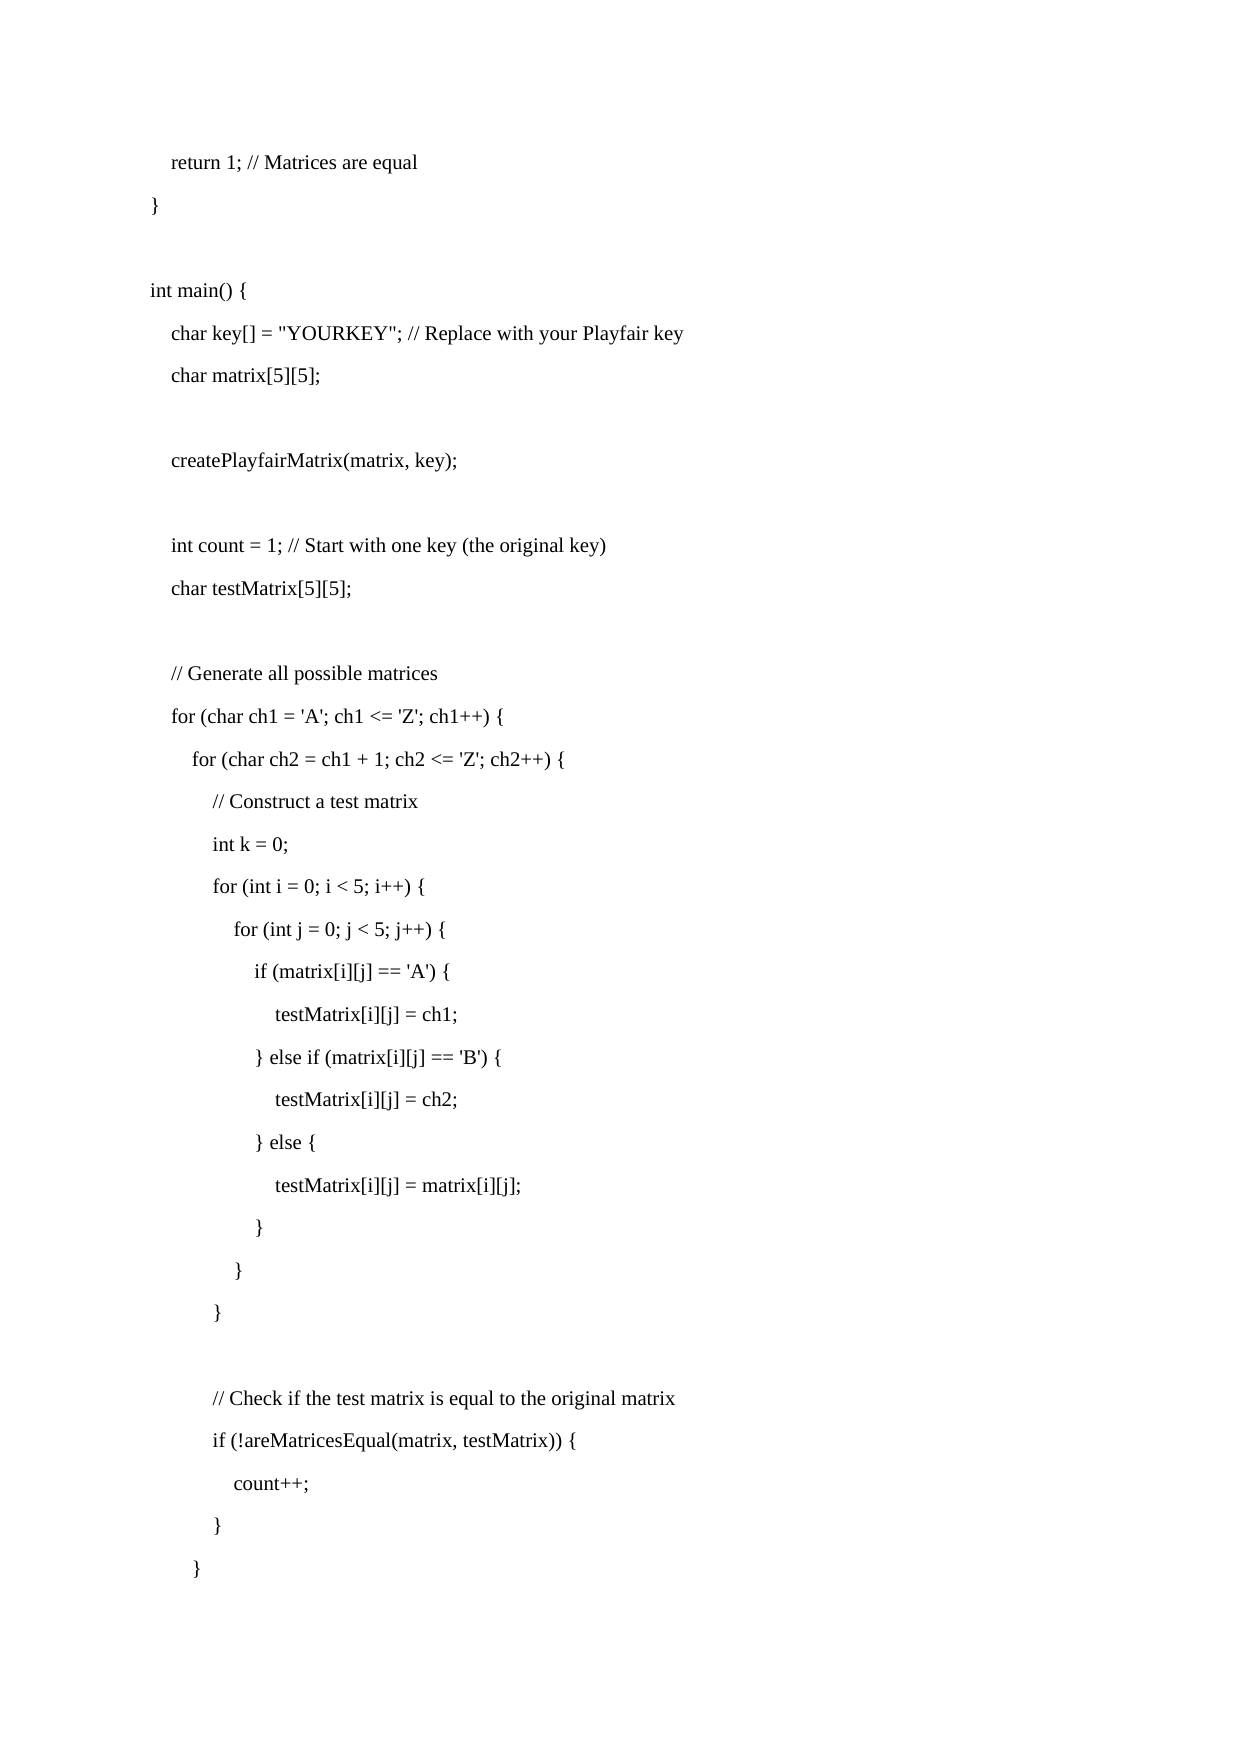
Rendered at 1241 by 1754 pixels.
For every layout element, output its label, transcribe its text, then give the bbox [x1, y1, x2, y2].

text } else if (matrix[i][j] == 'B') { [150, 1045, 1090, 1069]
text } [150, 193, 1090, 217]
text int main() { [150, 278, 1090, 302]
text for (int j = 0; j < 5; j++) { [150, 917, 1090, 941]
text } [150, 1258, 1090, 1282]
text count++; [150, 1471, 1090, 1495]
text testMatrix[i][j] = ch2; [150, 1087, 1090, 1111]
text char key[] = "YOURKEY"; // Replace with your Playfair key [150, 320, 1090, 344]
text for (char ch2 = ch1 + 1; ch2 <= 'Z'; ch2++) { [150, 746, 1090, 771]
text return 1; // Matrices are equal [150, 150, 1090, 174]
text } [150, 1513, 1090, 1537]
text char matrix[5][5]; [150, 363, 1090, 387]
text } [150, 1215, 1090, 1239]
text for (char ch1 = 'A'; ch1 <= 'Z'; ch1++) { [150, 704, 1090, 728]
text createPlayfairMatrix(matrix, key); [150, 448, 1090, 472]
text testMatrix[i][j] = matrix[i][j]; [150, 1172, 1090, 1197]
text } [150, 1556, 1090, 1580]
text for (int i = 0; i < 5; i++) { [150, 874, 1090, 898]
text // Construct a test matrix [150, 789, 1090, 813]
text if (!areMatricesEqual(matrix, testMatrix)) { [150, 1428, 1090, 1452]
text char testMatrix[5][5]; [150, 576, 1090, 600]
text if (matrix[i][j] == 'A') { [150, 959, 1090, 983]
text // Generate all possible matrices [150, 661, 1090, 685]
text // Check if the test matrix is equal to the original matrix [150, 1386, 1090, 1409]
text testMatrix[i][j] = ch1; [150, 1002, 1090, 1026]
text } else { [150, 1130, 1090, 1154]
text int k = 0; [150, 832, 1090, 856]
text } [150, 1300, 1090, 1324]
text int count = 1; // Start with one key (the original key) [150, 533, 1090, 557]
